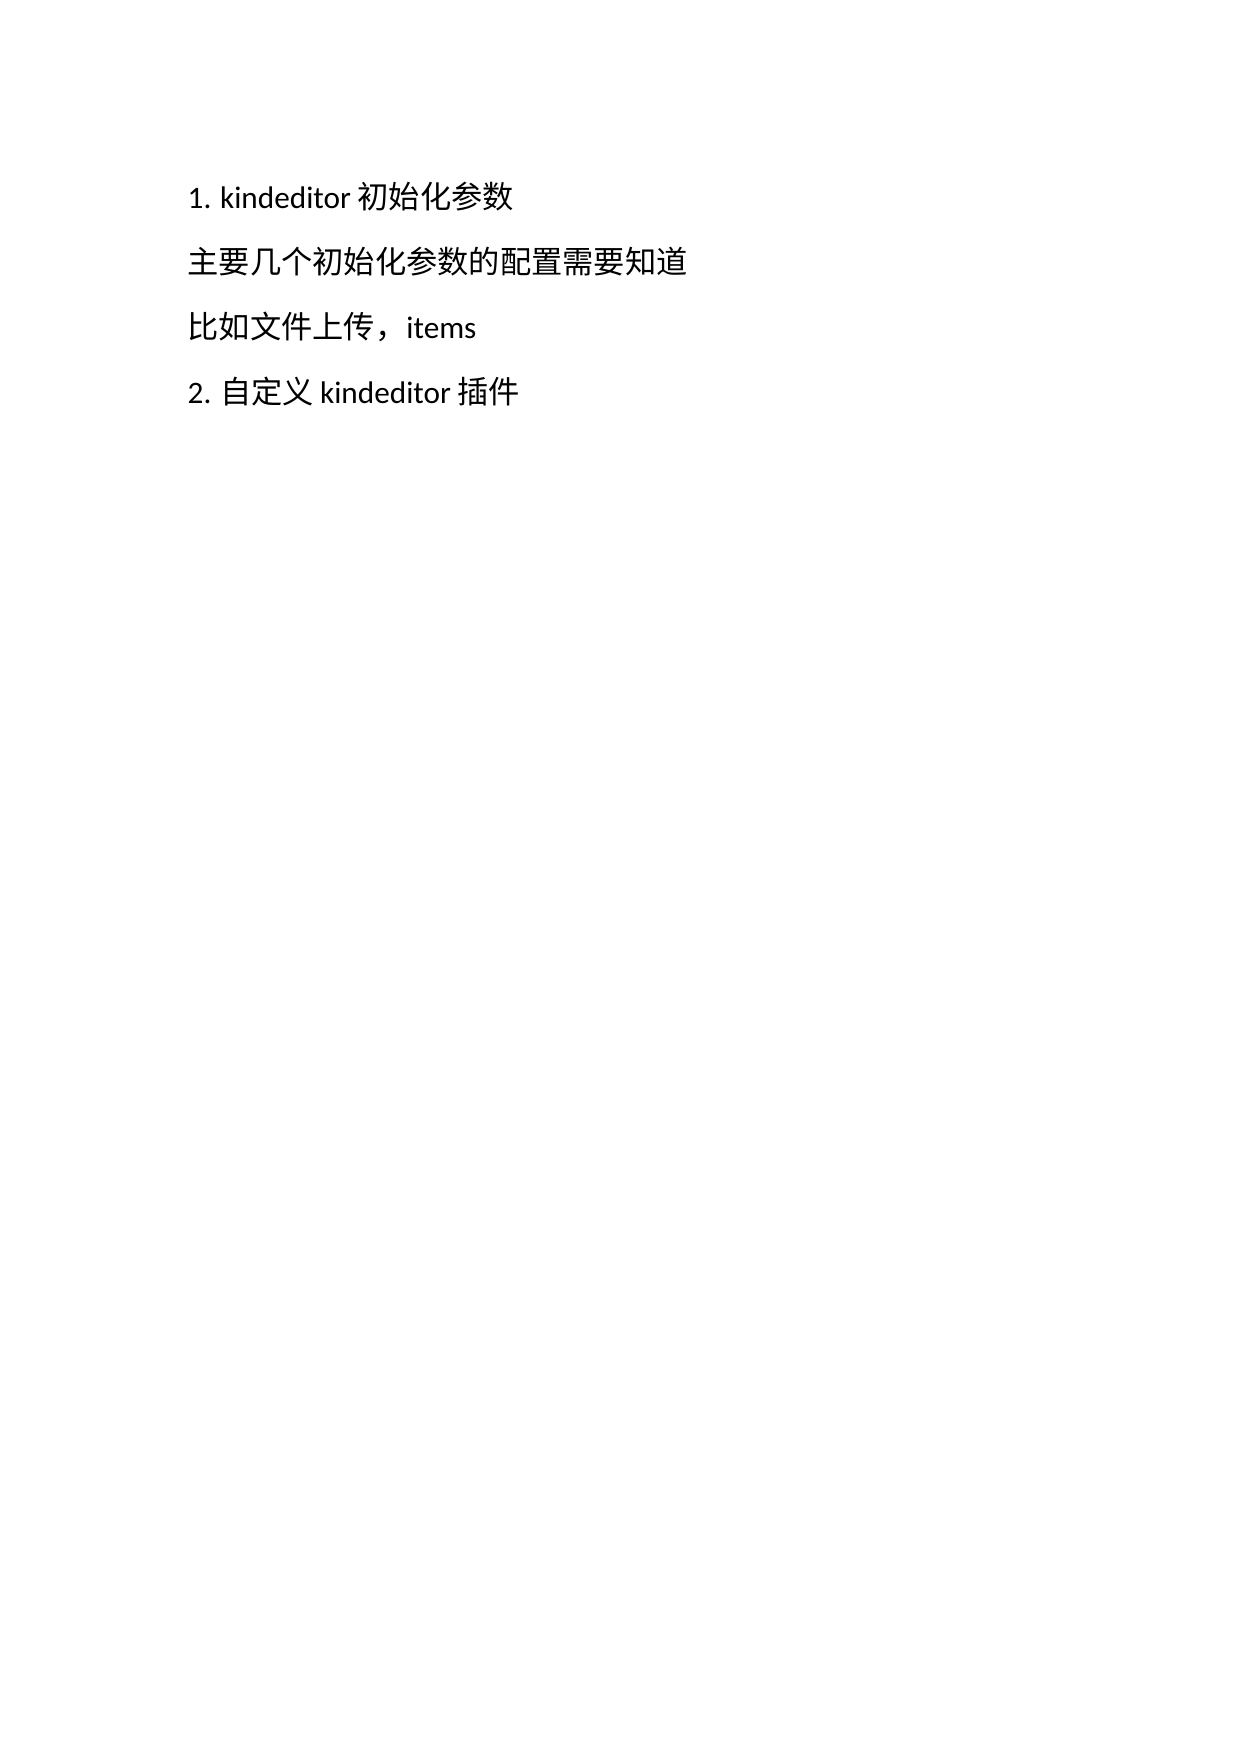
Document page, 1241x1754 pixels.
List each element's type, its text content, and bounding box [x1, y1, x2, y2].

list kindeditor初始化参数 [187, 162, 1053, 227]
list 自定义kindeditor插件 [187, 357, 1053, 422]
list 主要几个初始化参数的配置需要知道 [187, 227, 1053, 292]
list 比如文件上传，items [187, 292, 1053, 357]
